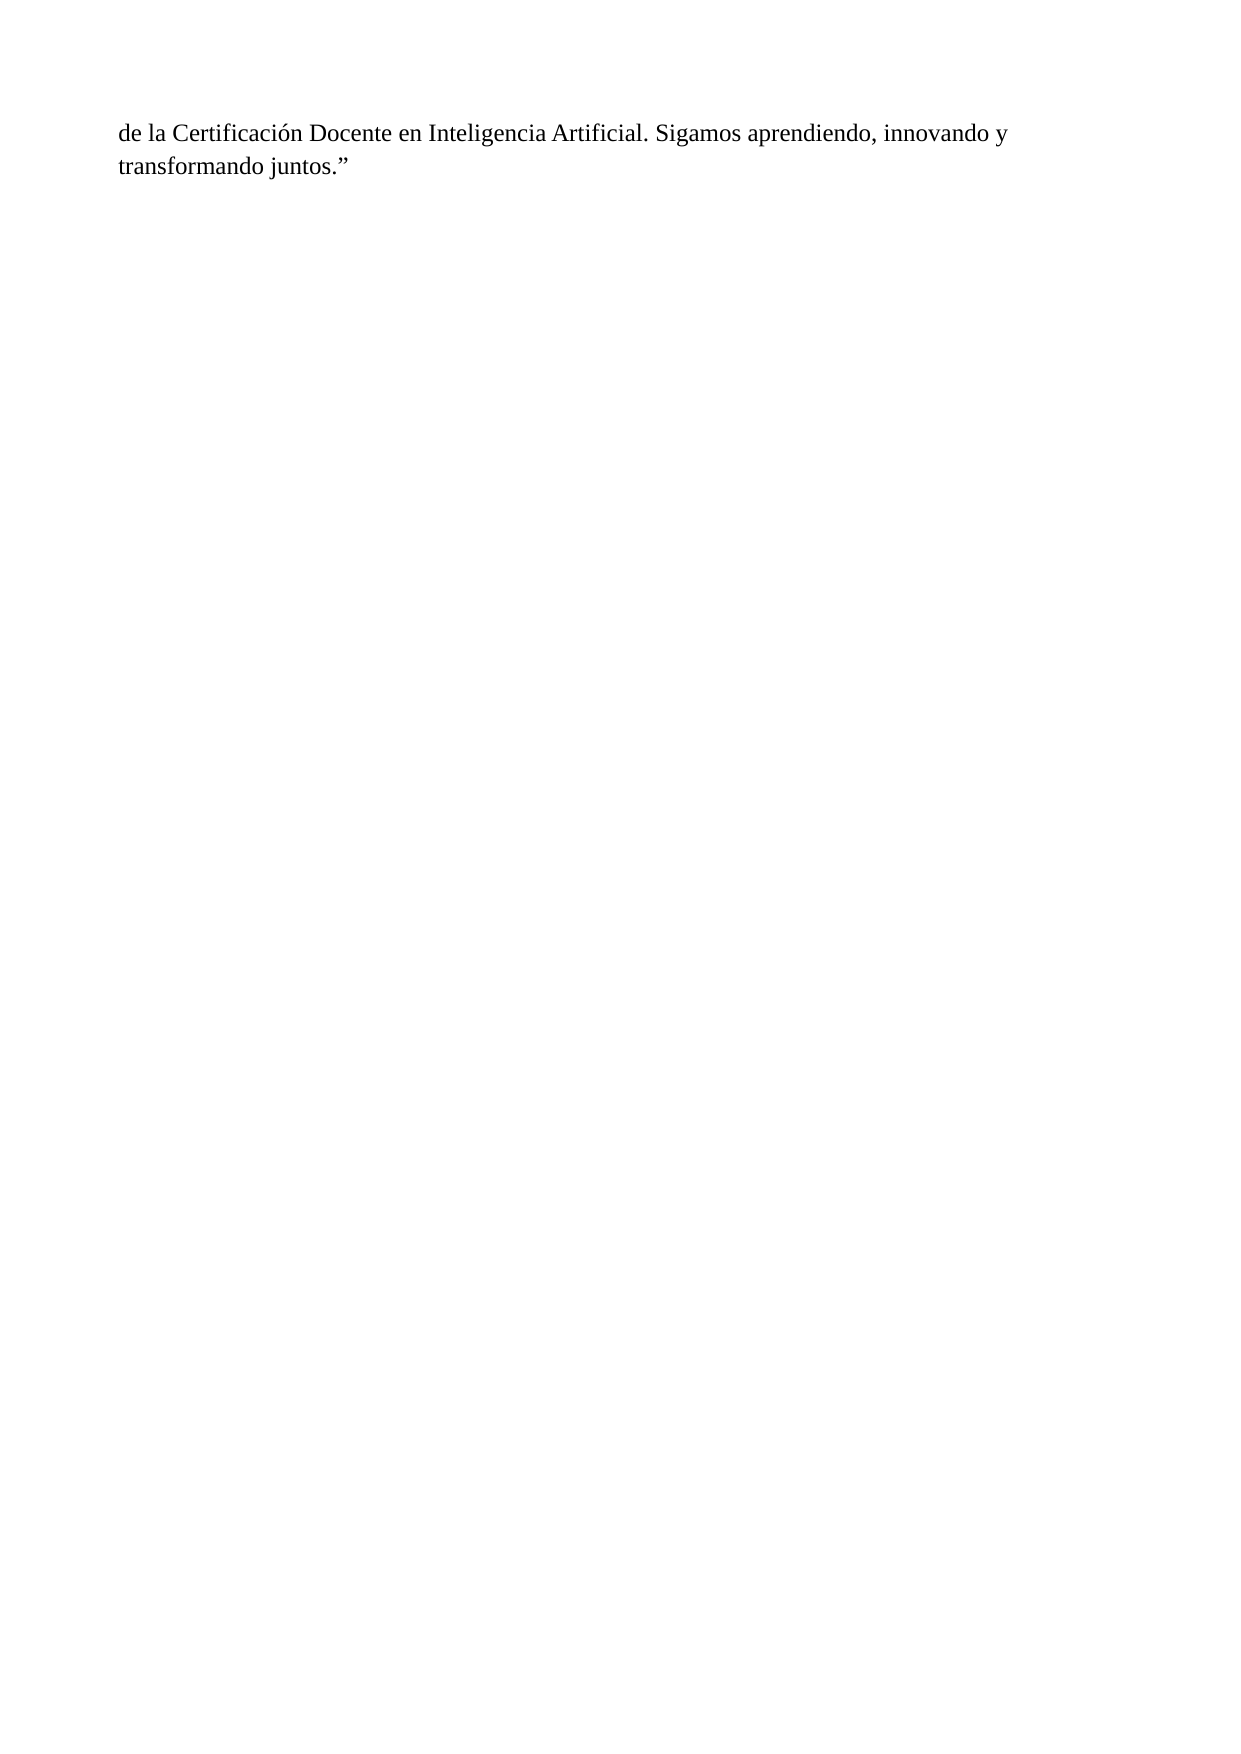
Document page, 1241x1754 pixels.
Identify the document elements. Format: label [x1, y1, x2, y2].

text [118, 118, 1122, 180]
